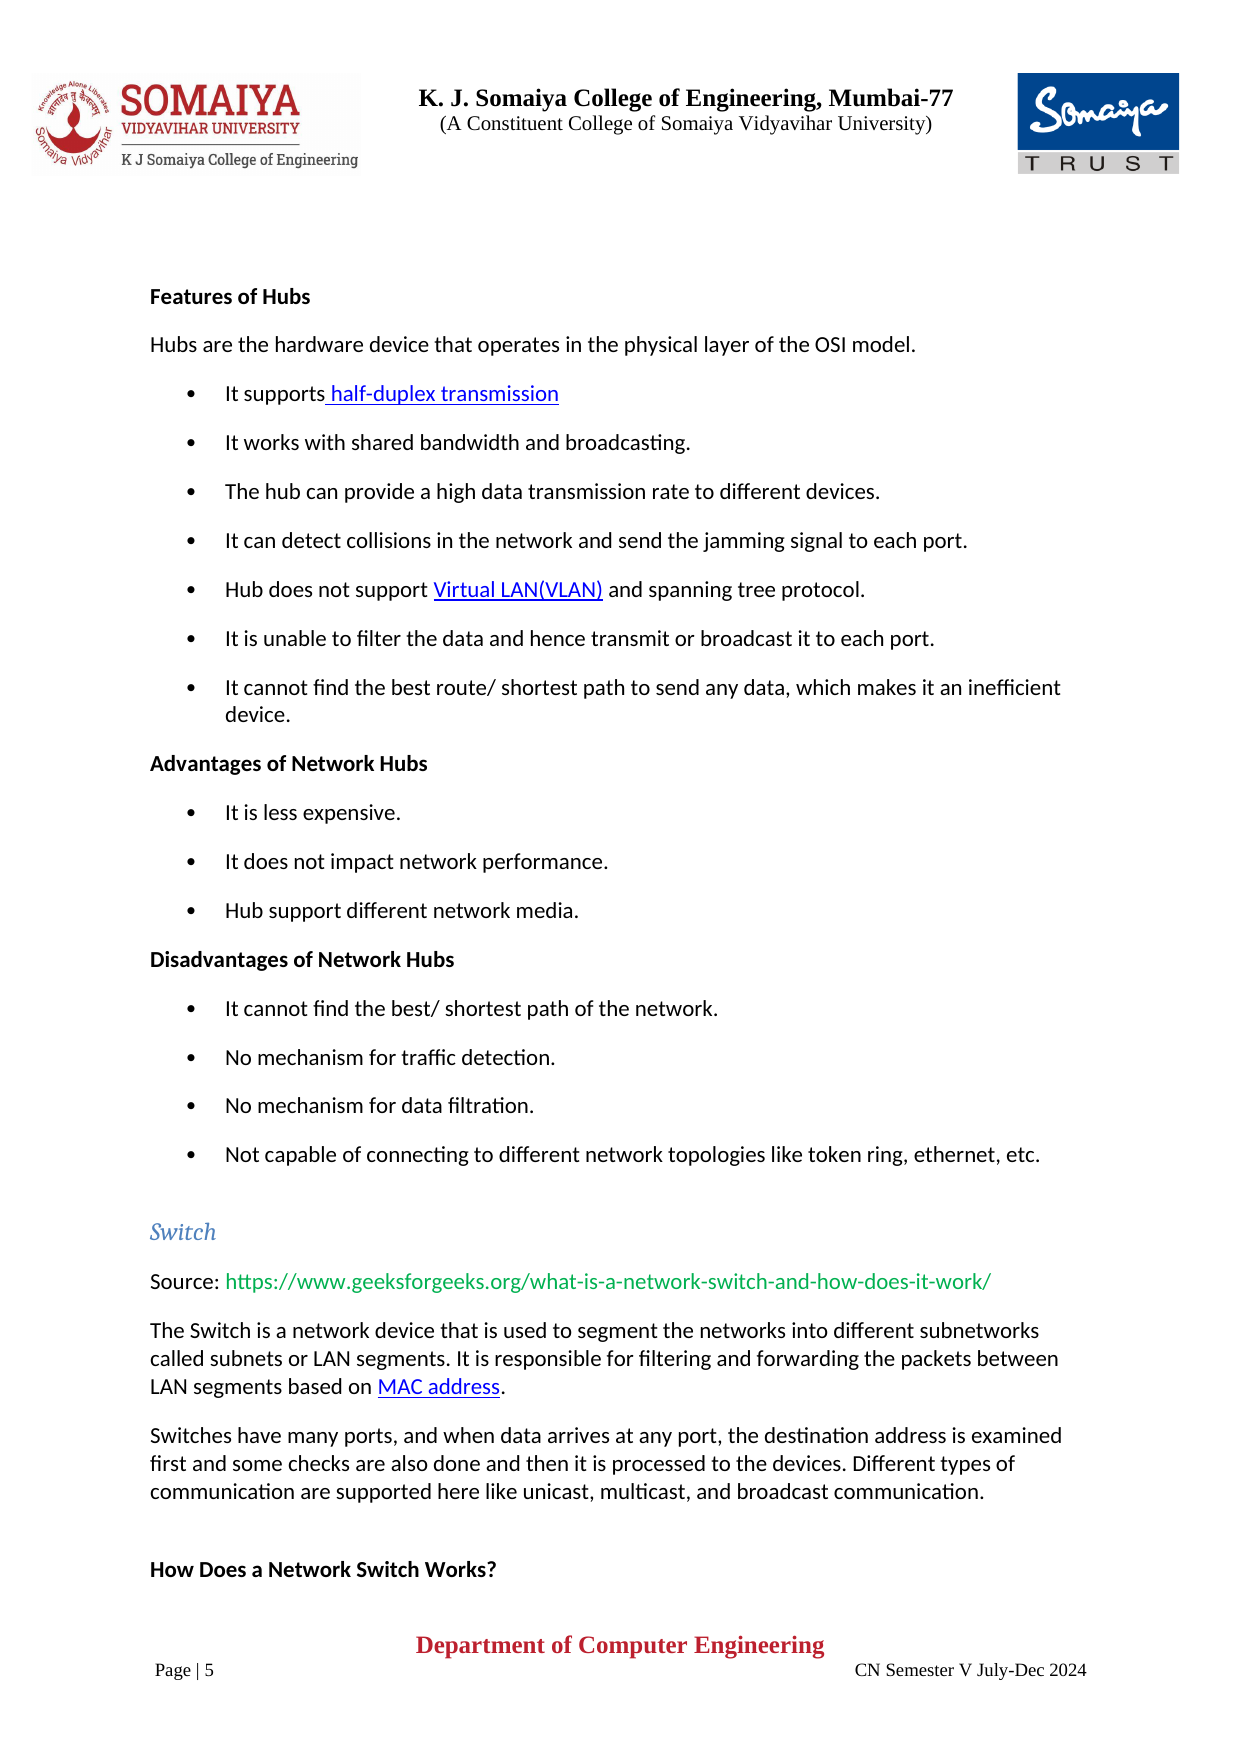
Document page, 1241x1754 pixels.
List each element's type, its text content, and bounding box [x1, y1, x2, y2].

list It supports half-duplex transmission [187, 379, 1090, 407]
list Hub support different network media. [187, 896, 1090, 924]
text Advantages of Network Hubs [150, 749, 1090, 777]
list No mechanism for data filtration. [187, 1091, 1090, 1119]
list It can detect collisions in the network and send the jamming signal to each port. [187, 526, 1090, 554]
list It is unable to filter the data and hence transmit or broadcast it to each port. [187, 624, 1090, 652]
text The Switch is a network device that is used to segment the networks into different subnetworks called subnets or LAN segments. It is responsible for filtering and forwarding the packets between LAN segments based on MAC address. [150, 1316, 1090, 1400]
text Switches have many ports, and when data arrives at any port, the destination address is examined first and some checks are also done and then it is processed to the devices. Different types of communication are supported here like unicast, multicast, and broadcast communication. [150, 1421, 1090, 1505]
text Disadvantages of Network Hubs [150, 945, 1090, 973]
picture [1017, 73, 1180, 174]
text Hubs are the hardware device that operates in the physical layer of the OSI model. [150, 331, 1090, 359]
text How Does a Network Switch Works? [150, 1555, 1090, 1583]
list It is less expensive. [187, 798, 1090, 826]
list It cannot find the best/ shortest path of the network. [187, 994, 1090, 1022]
list Not capable of connecting to different network topologies like token ring, ethernet, etc. [187, 1140, 1090, 1168]
list The hub can provide a high data transmission rate to different devices. [187, 477, 1090, 505]
list No mechanism for traffic detection. [187, 1043, 1090, 1071]
text Source: https://www.geeksforgeeks.org/what-is-a-network-switch-and-how-does-it-work/ [150, 1267, 1090, 1296]
list It cannot find the best route/ shortest path to send any data, which makes it an inefficient device. [187, 673, 1090, 729]
picture [31, 73, 362, 176]
text Switch [150, 1218, 1090, 1247]
list Hub does not support Virtual LAN(VLAN) and spanning tree protocol. [187, 575, 1090, 603]
list It does not impact network performance. [187, 847, 1090, 875]
text Features of Hubs [150, 282, 1090, 310]
list It works with shared bandwidth and broadcasting. [187, 428, 1090, 456]
